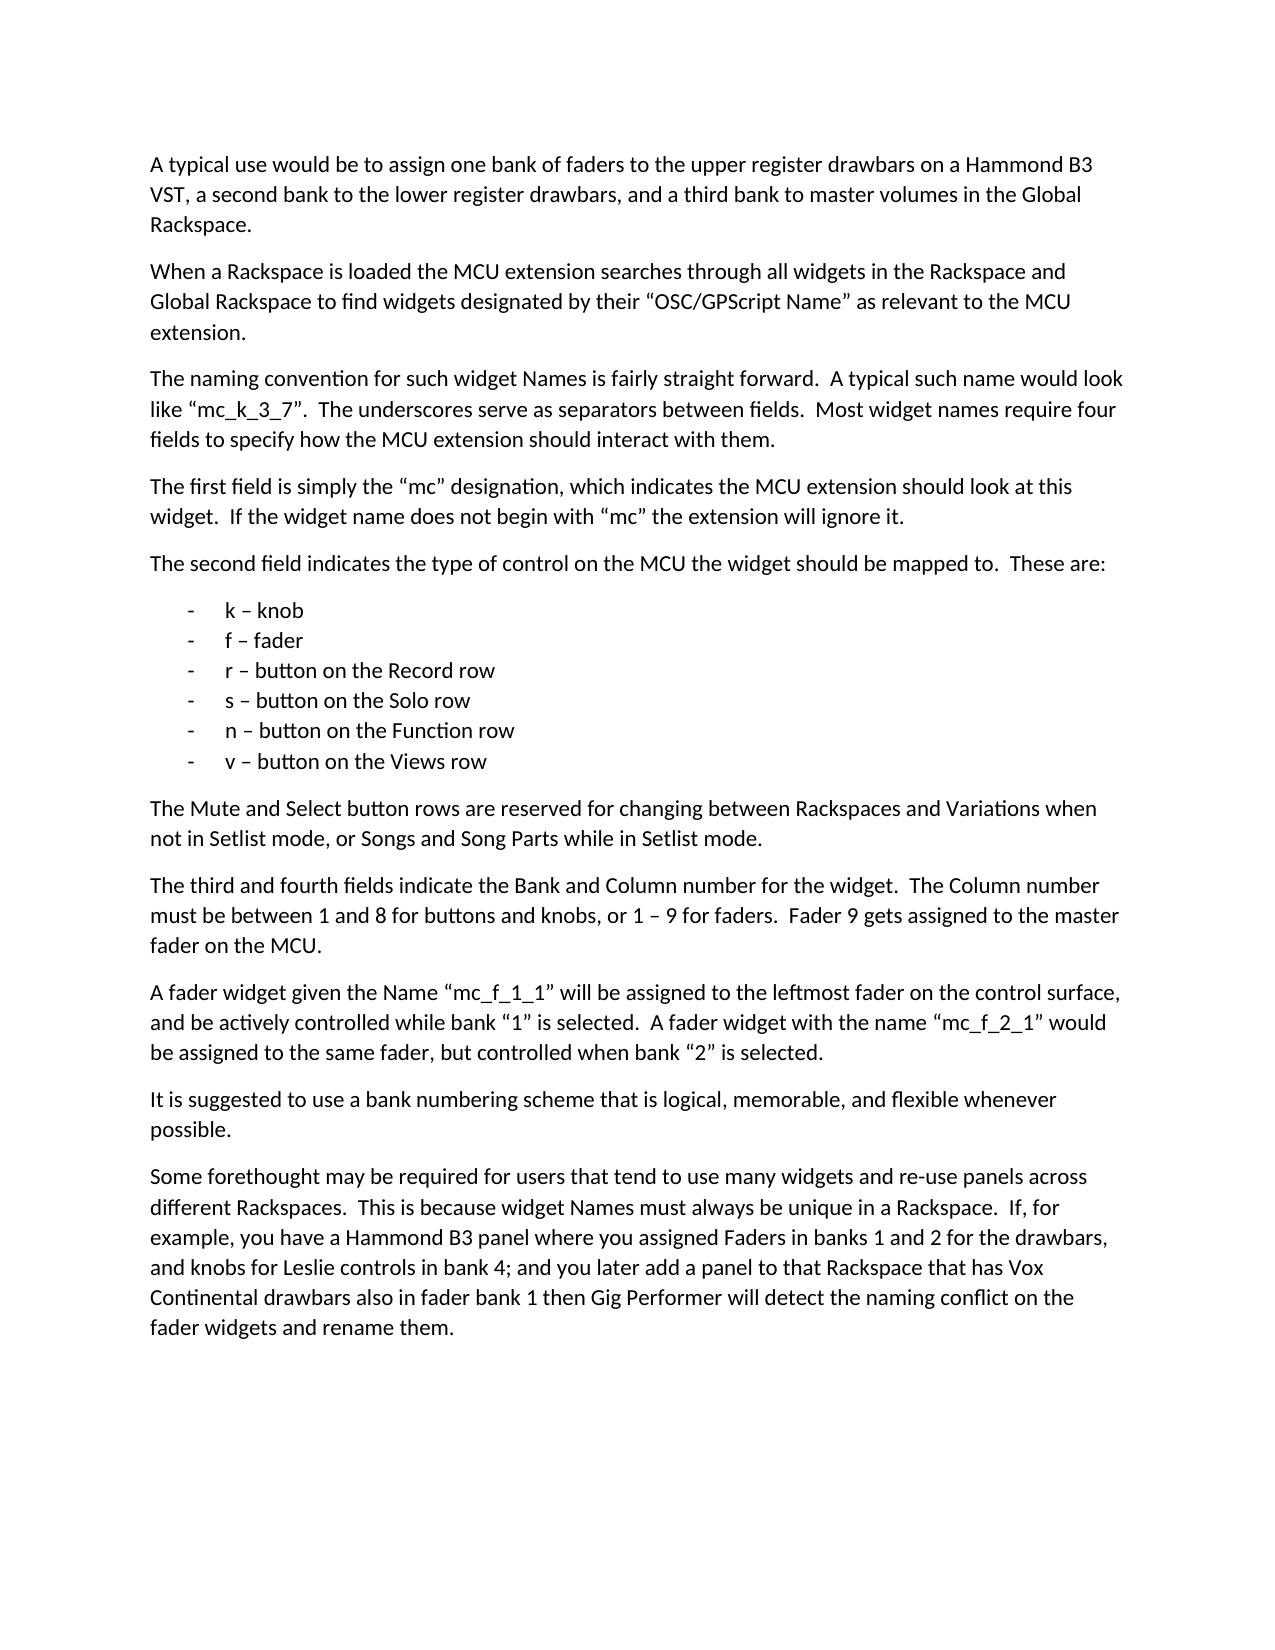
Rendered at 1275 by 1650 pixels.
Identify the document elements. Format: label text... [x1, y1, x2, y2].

list r – button on the Record row [187, 656, 1125, 684]
text When a Rackspace is loaded the MCU extension searches through all widgets in the Rackspace and Global Rackspace to find widgets designated by their “OSC/GPScript Name” as relevant to the MCU extension. [150, 257, 1125, 346]
text Some forethought may be required for users that tend to use many widgets and re-use panels across different Rackspaces. This is because widget Names must always be unique in a Rackspace. If, for example, you have a Hammond B3 panel where you assigned Faders in banks 1 and 2 for the drawbars, and knobs for Leslie controls in bank 4; and you later add a panel to that Rackspace that has Vox Continental drawbars also in fader bank 1 then Gig Performer will detect the naming conflict on the fader widgets and rename them. [150, 1162, 1125, 1342]
text A typical use would be to assign one bank of faders to the upper register drawbars on a Hammond B3 VST, a second bank to the lower register drawbars, and a third bank to master volumes in the Global Rackspace. [150, 150, 1125, 238]
text A fader widget given the Name “mc_f_1_1” will be assigned to the leftmost fader on the control surface, and be actively controlled while bank “1” is selected. A fader widget with the name “mc_f_2_1” would be assigned to the same fader, but controlled when bank “2” is selected. [150, 978, 1125, 1067]
text The second field indicates the type of control on the MCU the widget should be mapped to. These are: [150, 549, 1125, 577]
list s – button on the Solo row [187, 686, 1125, 714]
list f – fader [187, 626, 1125, 654]
list v – button on the Views row [187, 747, 1125, 775]
text The Mute and Select button rows are reserved for changing between Rackspaces and Variations when not in Setlist mode, or Songs and Song Parts while in Setlist mode. [150, 794, 1125, 852]
list n – button on the Function row [187, 717, 1125, 745]
text It is suggested to use a bank numbering scheme that is logical, memorable, and flexible whenever possible. [150, 1085, 1125, 1144]
text The third and fourth fields indicate the Bank and Column number for the widget. The Column number must be between 1 and 8 for buttons and knobs, or 1 – 9 for faders. Fader 9 gets assigned to the master fader on the MCU. [150, 871, 1125, 959]
text The naming convention for such widget Names is fairly straight forward. A typical such name would look like “mc_k_3_7”. The underscores serve as separators between fields. Most widget names require four fields to specify how the MCU extension should interact with them. [150, 364, 1125, 453]
list k – knob [187, 596, 1125, 624]
text The first field is simply the “mc” designation, which indicates the MCU extension should look at this widget. If the widget name does not begin with “mc” the extension will ignore it. [150, 472, 1125, 530]
